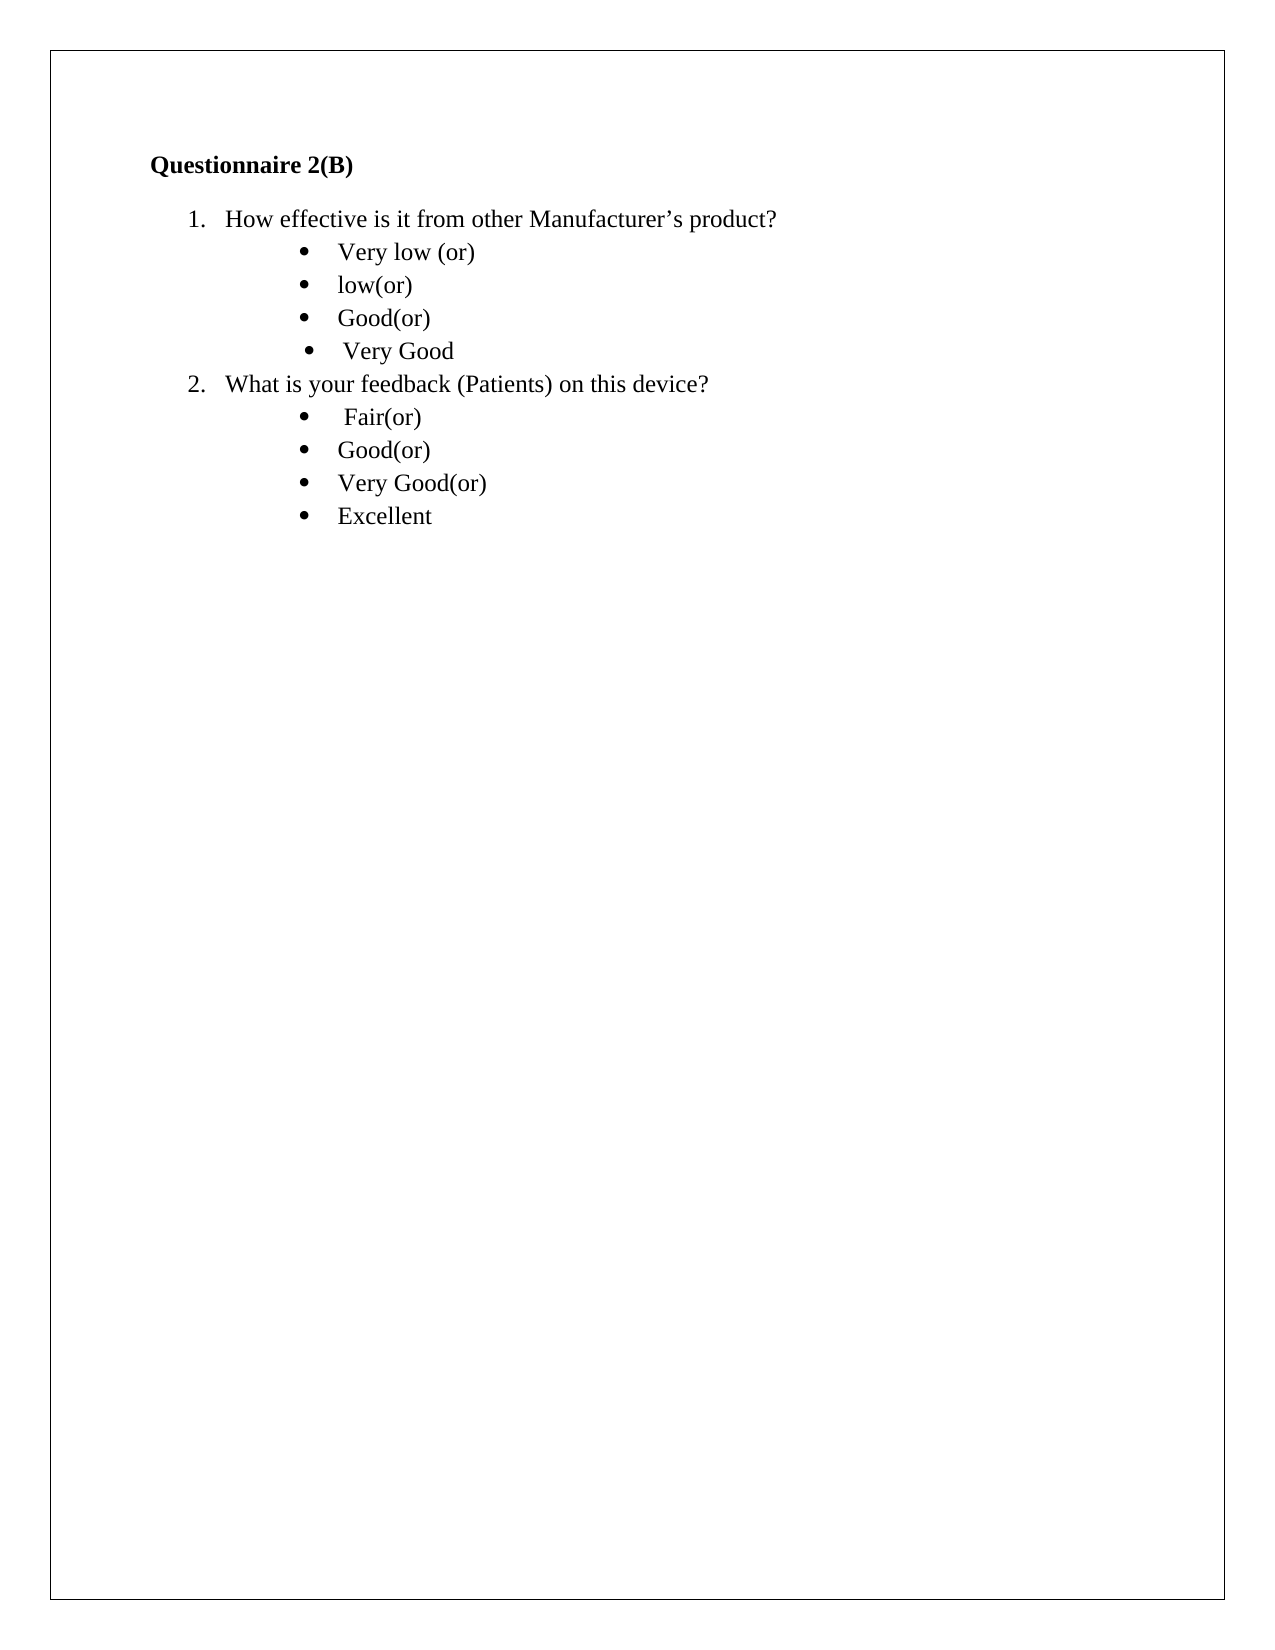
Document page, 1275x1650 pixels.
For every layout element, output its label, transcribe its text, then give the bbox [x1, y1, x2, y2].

list Very low (or) [300, 237, 1125, 266]
list low(or) [300, 270, 1125, 299]
text Questionnaire 2(B) [150, 150, 1125, 179]
list Excellent [300, 501, 1125, 530]
list Good(or) [300, 303, 1125, 332]
list What is your feedback (Patients) on this device? [187, 369, 1125, 398]
list Very Good [305, 336, 1125, 365]
list Very Good(or) [300, 468, 1125, 497]
list How effective is it from other Manufacturer’s product? [187, 204, 1125, 233]
list Good(or) [300, 435, 1125, 464]
list Fair(or) [300, 402, 1125, 431]
